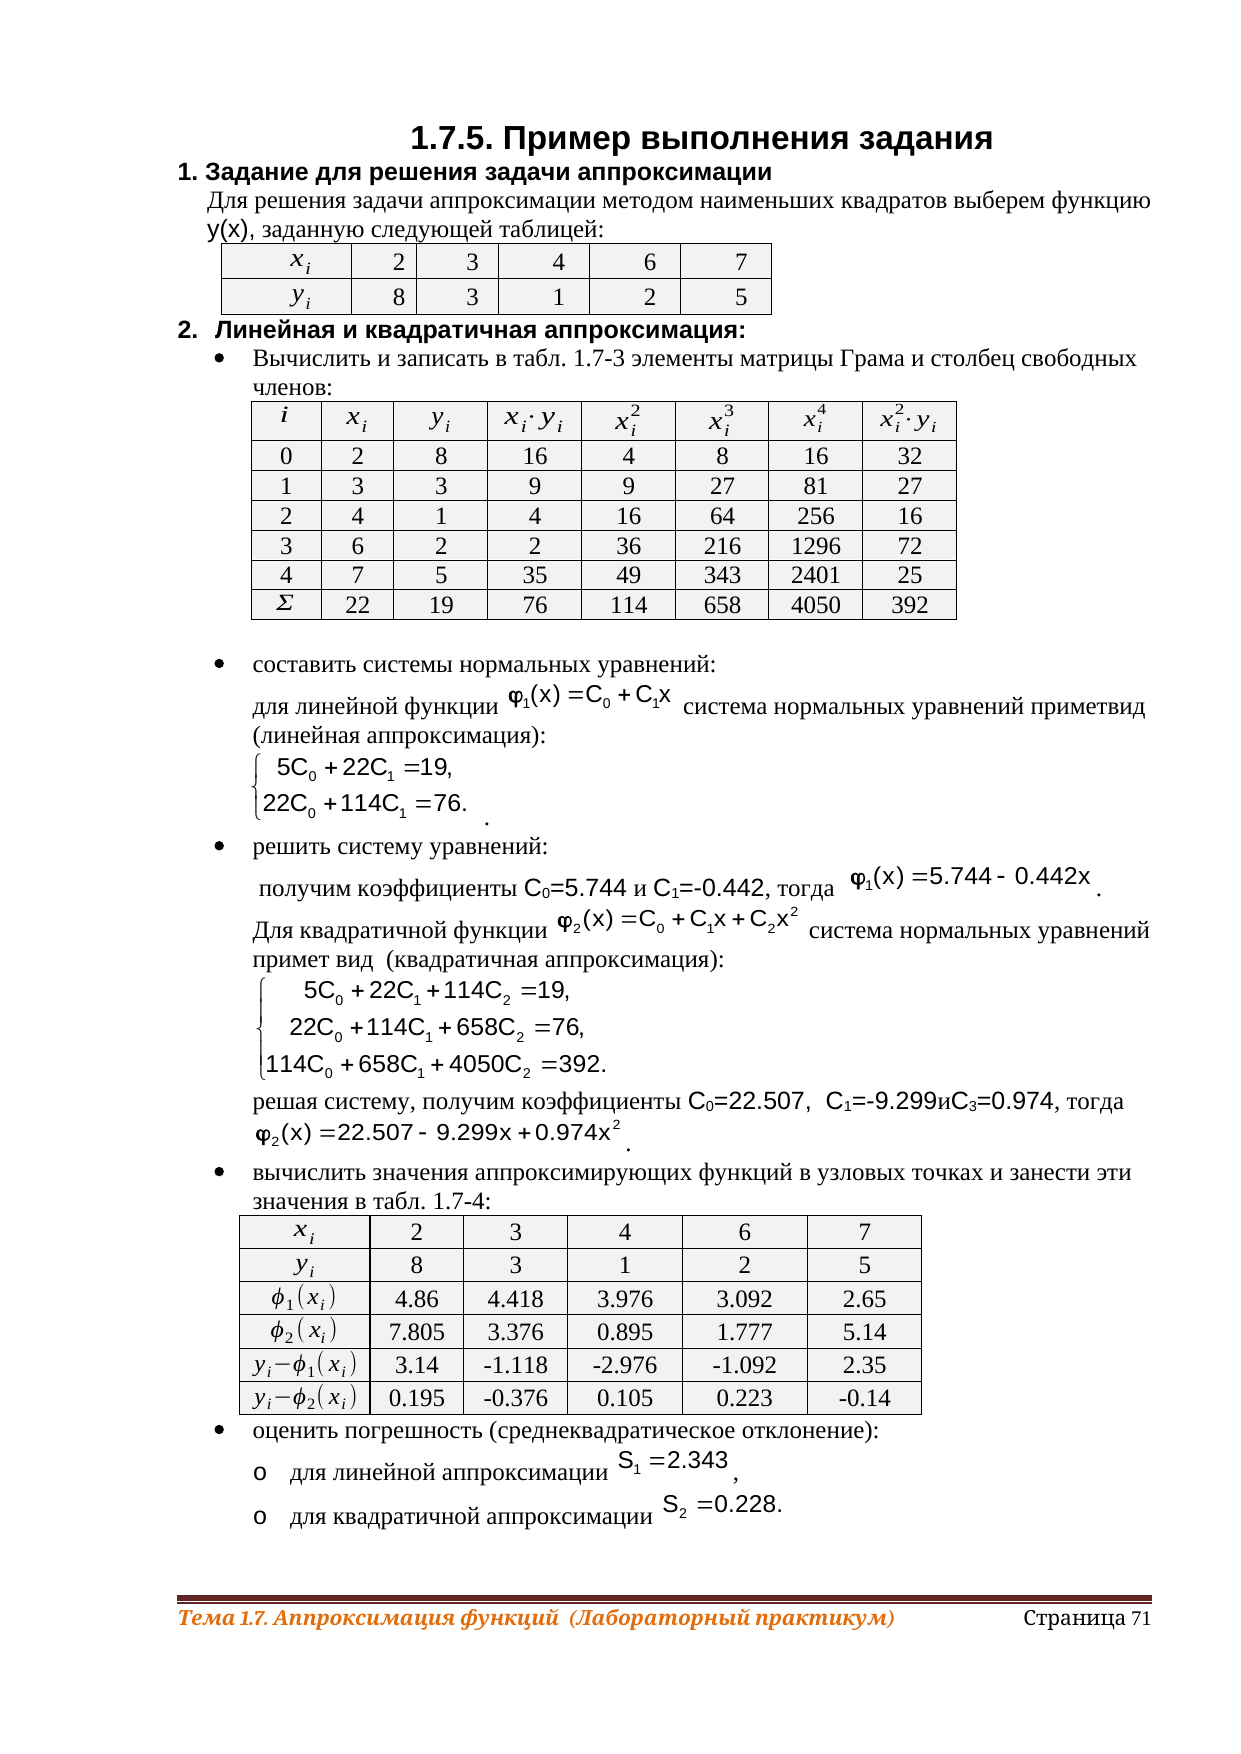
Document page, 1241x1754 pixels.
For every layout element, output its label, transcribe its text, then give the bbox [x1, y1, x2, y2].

table_header 4 [568, 1216, 682, 1248]
table_cell 5 [681, 279, 771, 313]
table_cell 8 [676, 441, 768, 470]
table_header [769, 402, 862, 440]
table_cell 25 [863, 561, 956, 589]
table_header 6 [683, 1216, 807, 1248]
list . [215, 748, 1152, 831]
table_cell 32 [863, 441, 956, 470]
table_cell 1 [499, 279, 589, 313]
table_cell 5 [808, 1249, 921, 1281]
table_cell 4.86 [371, 1282, 463, 1314]
list решить систему уравнений: [215, 831, 1152, 860]
table_cell 3 [252, 531, 321, 559]
list составить системы нормальных уравнений: [215, 649, 1152, 678]
table_header [222, 244, 351, 278]
table_cell 0 [252, 441, 321, 470]
table_header [252, 402, 321, 440]
table_cell 81 [769, 471, 862, 500]
table_cell 4 [252, 561, 321, 589]
table_cell 3 [322, 471, 393, 500]
table_cell 4.418 [464, 1282, 567, 1314]
table_cell 2 [322, 441, 393, 470]
list Вычислить и записать в табл. 1.7-3 элементы матрицы Грама и столбец свободных членов: [215, 343, 1152, 401]
table_cell 8 [352, 279, 416, 313]
list для линейной аппроксимации , [252, 1444, 1152, 1488]
table_cell 4 [488, 501, 581, 530]
table_cell 658 [676, 590, 768, 619]
list для квадратичной аппроксимации [252, 1488, 1152, 1532]
table_cell 392 [863, 590, 956, 619]
list . [252, 1115, 1152, 1157]
table_header 4 [499, 244, 589, 278]
table_header 6 [590, 244, 680, 278]
table_cell [252, 590, 321, 619]
table_cell 5 [394, 561, 487, 589]
list для линейной функции система нормальных уравнений приметвид (линейная аппроксимация): [252, 678, 1152, 748]
table_cell 8 [394, 441, 487, 470]
table_cell 9 [488, 471, 581, 500]
table_cell 4 [322, 501, 393, 530]
table_cell [240, 1349, 369, 1381]
table_header [863, 402, 956, 440]
table_header [676, 402, 768, 440]
table_cell [240, 1382, 369, 1414]
table_cell 1296 [769, 531, 862, 559]
table_cell 2 [394, 531, 487, 559]
table_cell 72 [863, 531, 956, 559]
table_cell 1.777 [683, 1315, 807, 1347]
table_cell 8 [371, 1249, 463, 1281]
list оценить погрешность (среднеквадратическое отклонение): [215, 1415, 1152, 1444]
table_cell [240, 1282, 369, 1314]
table_cell 2.35 [808, 1349, 921, 1381]
table_cell [222, 279, 351, 313]
table_cell 36 [582, 531, 675, 559]
table_cell 3.376 [464, 1315, 567, 1347]
table_cell [240, 1249, 369, 1281]
table_cell [240, 1315, 369, 1347]
table_cell 9 [582, 471, 675, 500]
table_cell 76 [488, 590, 581, 619]
table_cell 19 [394, 590, 487, 619]
table_cell 0.223 [683, 1382, 807, 1414]
table_cell 3 [394, 471, 487, 500]
table_cell 256 [769, 501, 862, 530]
table_header 3 [417, 244, 498, 278]
table_header [582, 402, 675, 440]
table_header 7 [808, 1216, 921, 1248]
table_cell 1 [252, 471, 321, 500]
table_cell 7 [322, 561, 393, 589]
table_header [394, 402, 487, 440]
table_cell 27 [676, 471, 768, 500]
table_cell 3 [417, 279, 498, 313]
table_cell 2 [488, 531, 581, 559]
subtitle 1.7.5. Пример выполнения задания [252, 118, 1152, 157]
table_header [322, 402, 393, 440]
table_cell 3 [464, 1249, 567, 1281]
table_header 2 [352, 244, 416, 278]
table_cell 3.14 [371, 1349, 463, 1381]
table_cell 6 [322, 531, 393, 559]
table_cell 1 [394, 501, 487, 530]
text 1. Задание для решения задачи аппроксимации [177, 157, 1152, 185]
table_cell 16 [769, 441, 862, 470]
table_cell 4050 [769, 590, 862, 619]
table_cell -1.118 [464, 1349, 567, 1381]
table_header [488, 402, 581, 440]
text Для решения задачи аппроксимации методом наименьших квадратов выберем функцию y(x), заданную следующей таблицей: [207, 185, 1152, 243]
table_cell -1.092 [683, 1349, 807, 1381]
table_cell 4 [582, 441, 675, 470]
table_cell 114 [582, 590, 675, 619]
table_cell 2401 [769, 561, 862, 589]
table_header [240, 1216, 369, 1248]
table_header 2 [371, 1216, 463, 1248]
table_cell -0.376 [464, 1382, 567, 1414]
table_cell -2.976 [568, 1349, 682, 1381]
table_cell 49 [582, 561, 675, 589]
table_cell 16 [582, 501, 675, 530]
table_cell 343 [676, 561, 768, 589]
table_cell 0.195 [371, 1382, 463, 1414]
list Линейная и квадратичная аппроксимация: [177, 314, 1152, 343]
table_cell 27 [863, 471, 956, 500]
table_cell 2.65 [808, 1282, 921, 1314]
table_cell 1 [568, 1249, 682, 1281]
table_cell 7.805 [371, 1315, 463, 1347]
table_cell 3.092 [683, 1282, 807, 1314]
table_cell 0.105 [568, 1382, 682, 1414]
table_cell 216 [676, 531, 768, 559]
table_cell 16 [863, 501, 956, 530]
table_cell 16 [488, 441, 581, 470]
list вычислить значения аппроксимирующих функций в узловых точках и занести эти значения в табл. 1.7-4: [215, 1157, 1152, 1214]
table_cell -0.14 [808, 1382, 921, 1414]
table_cell 64 [676, 501, 768, 530]
table_cell 3.976 [568, 1282, 682, 1314]
list решая систему, получим коэффициенты C0=22.507, C1=-9.299иС3=0.974, тогда [252, 1086, 1152, 1115]
list Для квадратичной функции система нормальных уравнений примет вид (квадратичная аппроксимация): [252, 902, 1152, 973]
table_cell 0.895 [568, 1315, 682, 1347]
table_cell 5.14 [808, 1315, 921, 1347]
table_cell 22 [322, 590, 393, 619]
table_header 3 [464, 1216, 567, 1248]
table_cell 2 [683, 1249, 807, 1281]
table_header 7 [681, 244, 771, 278]
list получим коэффициенты C0=5.744 и C1=-0.442, тогда . [252, 860, 1152, 902]
table_cell 2 [590, 279, 680, 313]
table_cell 35 [488, 561, 581, 589]
table_cell 2 [252, 501, 321, 530]
